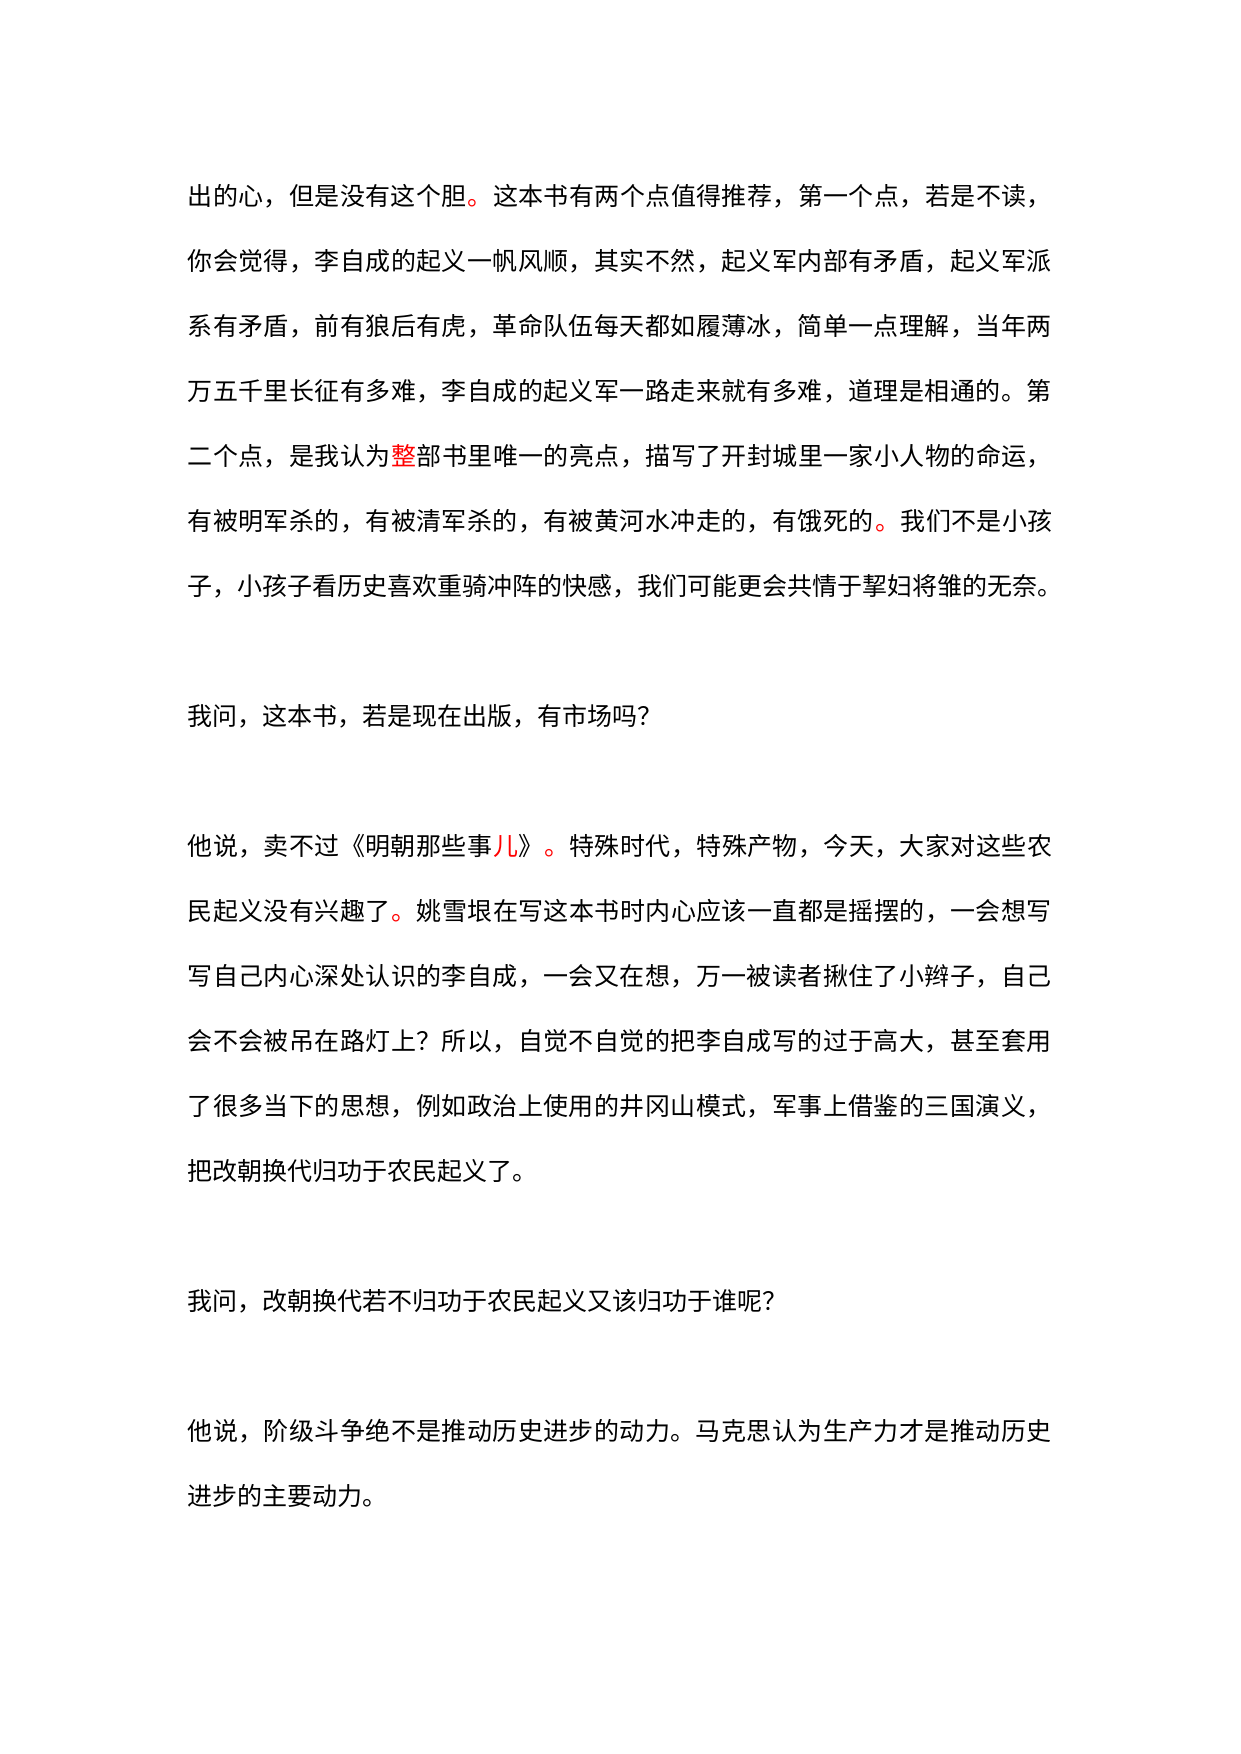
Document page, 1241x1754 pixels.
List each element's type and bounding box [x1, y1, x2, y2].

text [187, 162, 1053, 1527]
